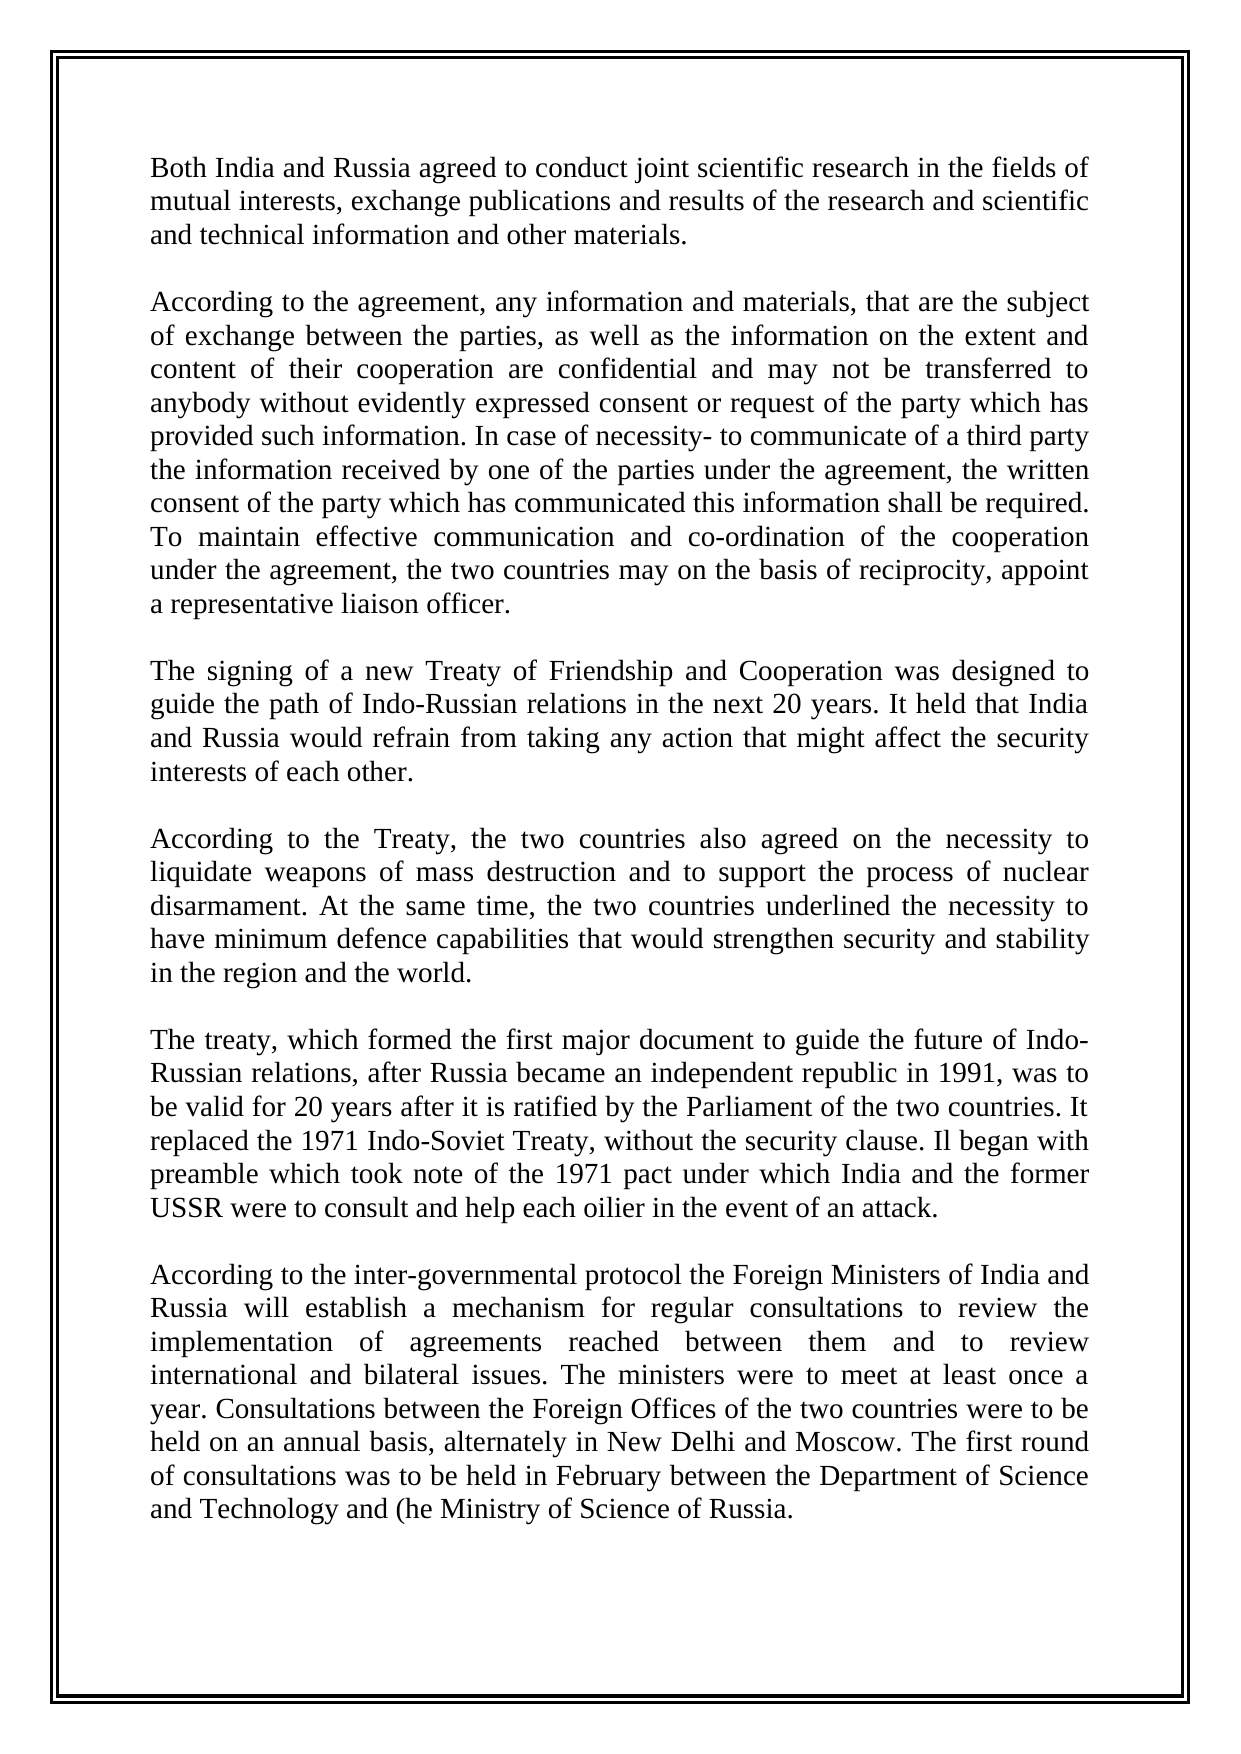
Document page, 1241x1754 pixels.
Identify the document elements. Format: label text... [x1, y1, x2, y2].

text According to the inter-governmental protocol the Foreign Ministers of India and Russia will establish a mechanism for regular consultations to review the implementation of agreements reached between them and to review international and bilateral issues. The ministers were to meet at least once a year. Consultations between the Foreign Offices of the two countries were to be held on an annual basis, alternately in New Delhi and Moscow. The first round of consultations was to be held in February between the Department of Science and Technology and (he Ministry of Science of Russia. [150, 1257, 1090, 1525]
text The signing of a new Treaty of Friendship and Cooperation was designed to guide the path of Indo-Russian relations in the next 20 years. It held that India and Russia would refrain from taking any action that might affect the security interests of each other. [150, 653, 1090, 787]
text The treaty, which formed the first major document to guide the future of Indo-Russian relations, after Russia became an independent republic in 1991, was to be valid for 20 years after it is ratified by the Parliament of the two countries. It replaced the 1971 Indo-Soviet Treaty, without the security clause. Il began with preamble which took note of the 1971 pact under which India and the former USSR were to consult and help each oilier in the event of an attack. [150, 1022, 1090, 1223]
text According to the agreement, any information and materials, that are the subject of exchange between the parties, as well as the information on the extent and content of their cooperation are confidential and may not be transferred to anybody without evidently expressed consent or request of the party which has provided such information. In case of necessity- to communicate of a third party the information received by one of the parties under the agreement, the written consent of the party which has communicated this information shall be required. To maintain effective communication and co-ordination of the cooperation under the agreement, the two countries may on the basis of reciprocity, appoint a representative liaison officer. [150, 284, 1090, 619]
text According to the Treaty, the two countries also agreed on the necessity to liquidate weapons of mass destruction and to support the process of nuclear disarmament. At the same time, the two countries underlined the necessity to have minimum defence capabilities that would strengthen security and stability in the region and the world. [150, 821, 1090, 988]
text Both India and Russia agreed to conduct joint scientific research in the fields of mutual interests, exchange publications and results of the research and scientific and technical information and other materials. [150, 150, 1090, 251]
